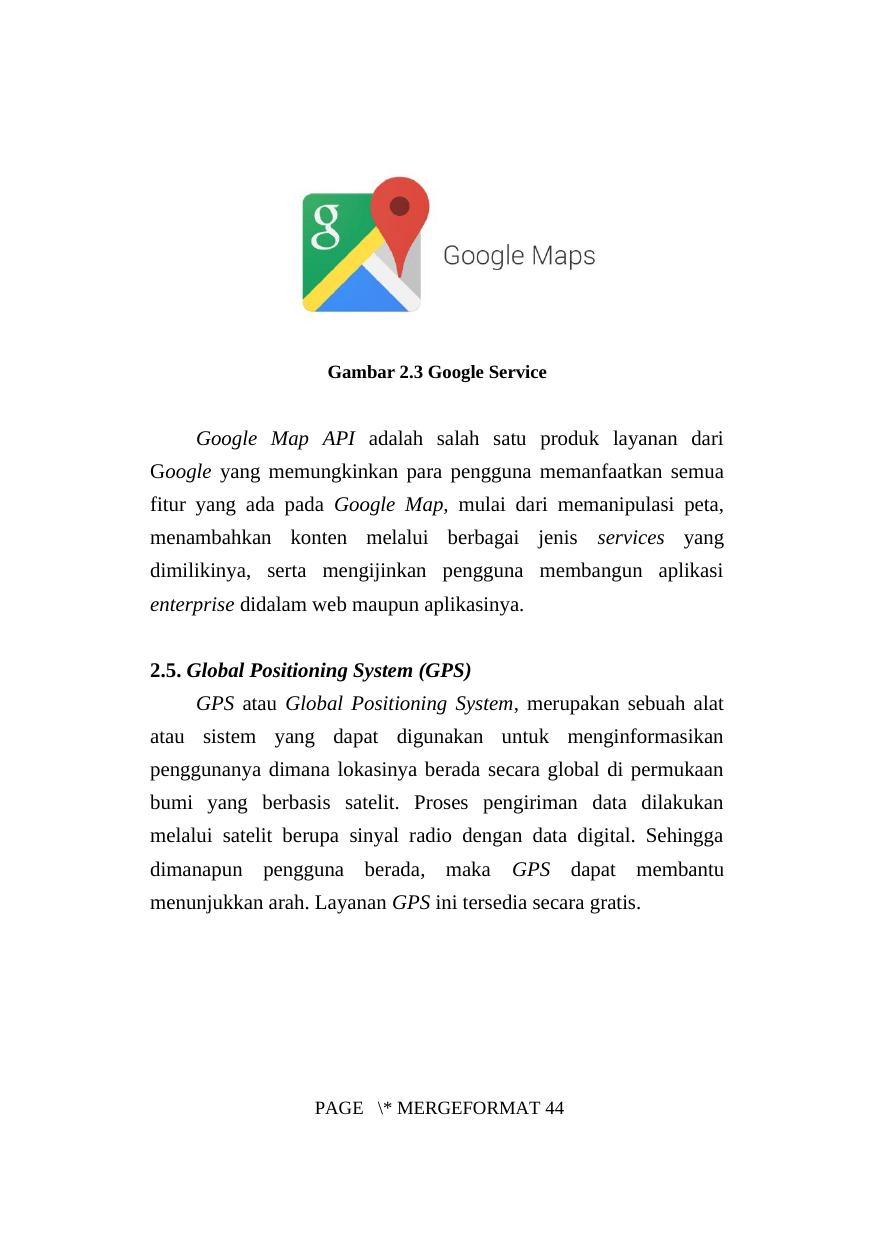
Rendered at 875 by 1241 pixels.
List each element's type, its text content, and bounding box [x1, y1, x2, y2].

text Google Map API adalah salah satu produk layanan dari Google yang memungkinkan para pengguna memanfaatkan semua fitur yang ada pada Google Map, mulai dari memanipulasi peta, menambahkan konten melalui berbagai jenis services yang dimilikinya, serta mengijinkan pengguna membangun aplikasi enterprise didalam web maupun aplikasinya. [150, 421, 724, 620]
text Gambar 2.3 Google Service [150, 355, 724, 388]
picture [262, 156, 613, 354]
text 2.5. Global Positioning System (GPS) [150, 653, 724, 686]
text GPS atau Global Positioning System, merupakan sebuah alat atau sistem yang dapat digunakan untuk menginformasikan penggunanya dimana lokasinya berada secara global di permukaan bumi yang berbasis satelit. Proses pengiriman data dilakukan melalui satelit berupa sinyal radio dengan data digital. Sehingga dimanapun pengguna berada, maka GPS dapat membantu menunjukkan arah. Layanan GPS ini tersedia secara gratis. [150, 686, 724, 918]
